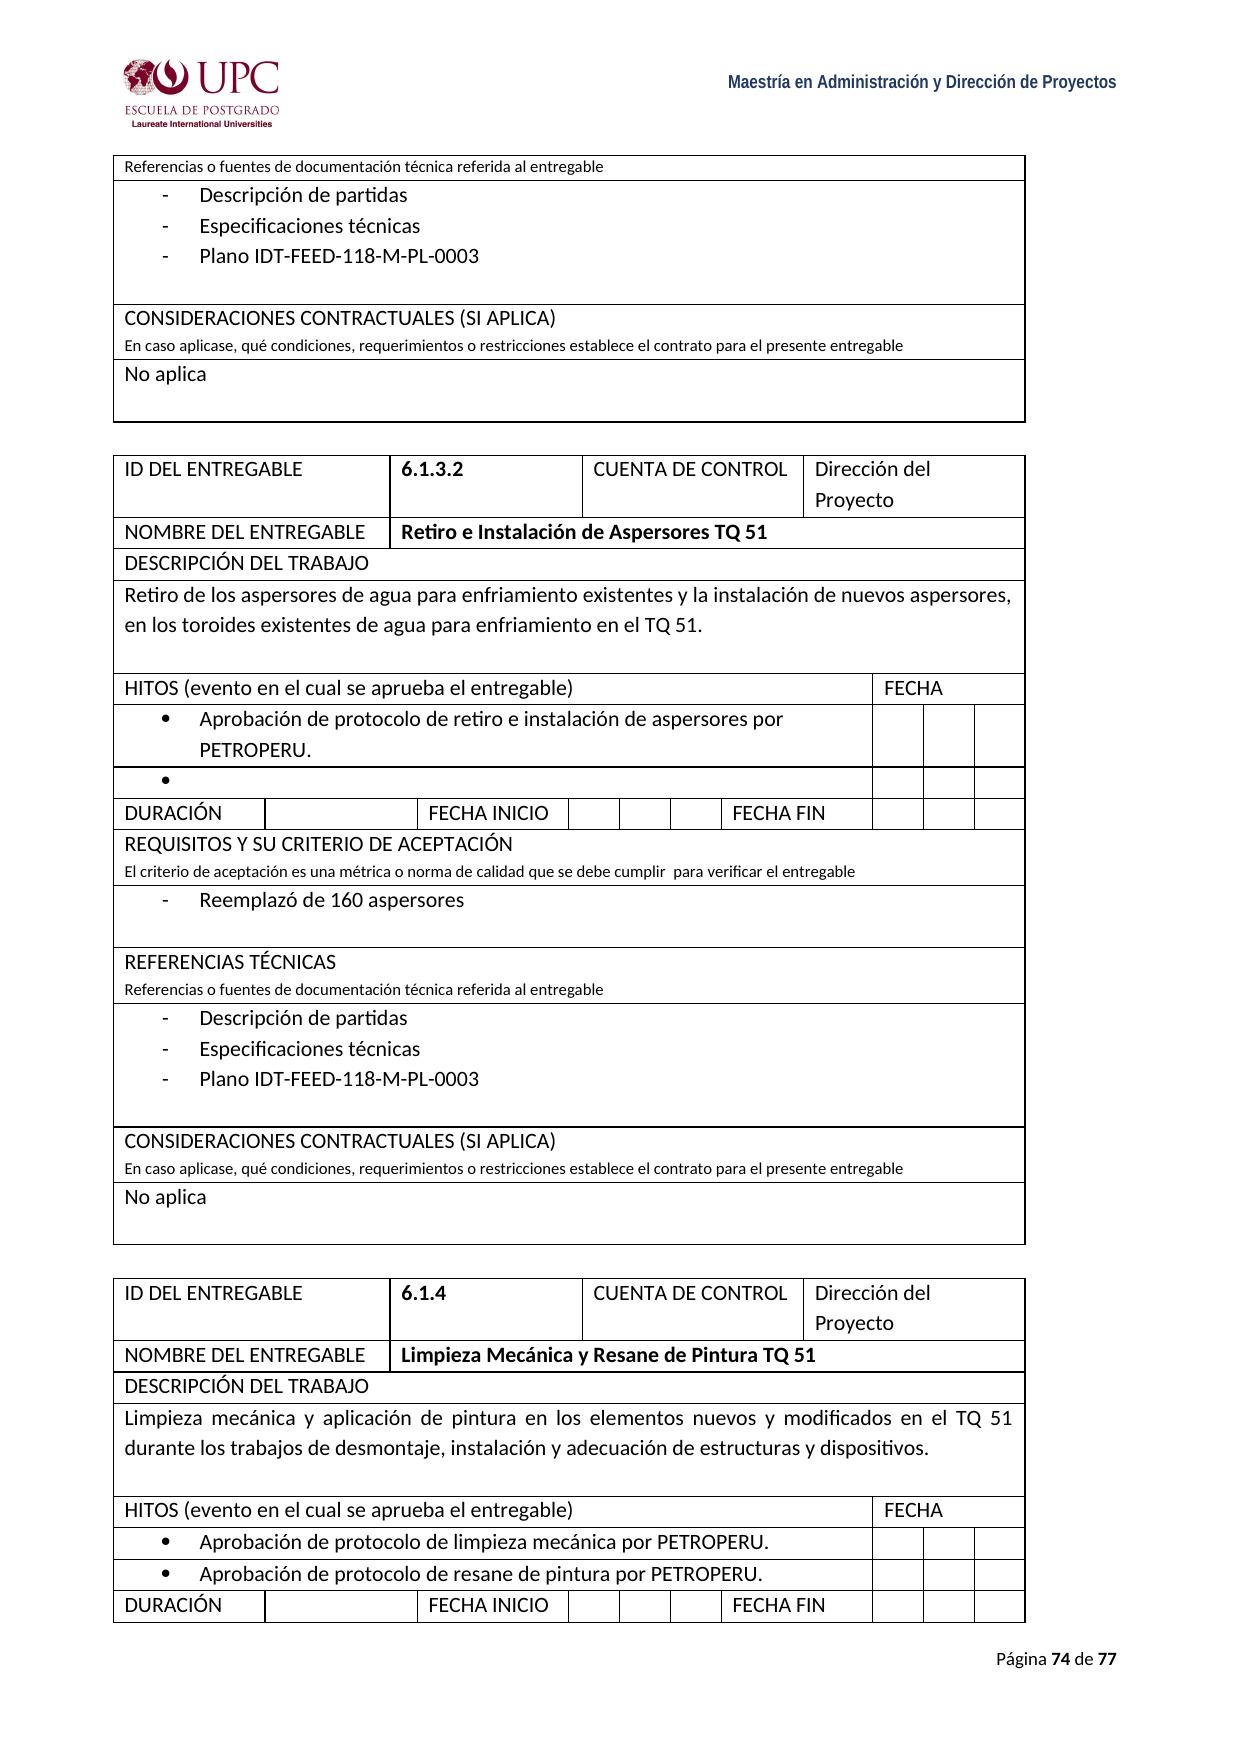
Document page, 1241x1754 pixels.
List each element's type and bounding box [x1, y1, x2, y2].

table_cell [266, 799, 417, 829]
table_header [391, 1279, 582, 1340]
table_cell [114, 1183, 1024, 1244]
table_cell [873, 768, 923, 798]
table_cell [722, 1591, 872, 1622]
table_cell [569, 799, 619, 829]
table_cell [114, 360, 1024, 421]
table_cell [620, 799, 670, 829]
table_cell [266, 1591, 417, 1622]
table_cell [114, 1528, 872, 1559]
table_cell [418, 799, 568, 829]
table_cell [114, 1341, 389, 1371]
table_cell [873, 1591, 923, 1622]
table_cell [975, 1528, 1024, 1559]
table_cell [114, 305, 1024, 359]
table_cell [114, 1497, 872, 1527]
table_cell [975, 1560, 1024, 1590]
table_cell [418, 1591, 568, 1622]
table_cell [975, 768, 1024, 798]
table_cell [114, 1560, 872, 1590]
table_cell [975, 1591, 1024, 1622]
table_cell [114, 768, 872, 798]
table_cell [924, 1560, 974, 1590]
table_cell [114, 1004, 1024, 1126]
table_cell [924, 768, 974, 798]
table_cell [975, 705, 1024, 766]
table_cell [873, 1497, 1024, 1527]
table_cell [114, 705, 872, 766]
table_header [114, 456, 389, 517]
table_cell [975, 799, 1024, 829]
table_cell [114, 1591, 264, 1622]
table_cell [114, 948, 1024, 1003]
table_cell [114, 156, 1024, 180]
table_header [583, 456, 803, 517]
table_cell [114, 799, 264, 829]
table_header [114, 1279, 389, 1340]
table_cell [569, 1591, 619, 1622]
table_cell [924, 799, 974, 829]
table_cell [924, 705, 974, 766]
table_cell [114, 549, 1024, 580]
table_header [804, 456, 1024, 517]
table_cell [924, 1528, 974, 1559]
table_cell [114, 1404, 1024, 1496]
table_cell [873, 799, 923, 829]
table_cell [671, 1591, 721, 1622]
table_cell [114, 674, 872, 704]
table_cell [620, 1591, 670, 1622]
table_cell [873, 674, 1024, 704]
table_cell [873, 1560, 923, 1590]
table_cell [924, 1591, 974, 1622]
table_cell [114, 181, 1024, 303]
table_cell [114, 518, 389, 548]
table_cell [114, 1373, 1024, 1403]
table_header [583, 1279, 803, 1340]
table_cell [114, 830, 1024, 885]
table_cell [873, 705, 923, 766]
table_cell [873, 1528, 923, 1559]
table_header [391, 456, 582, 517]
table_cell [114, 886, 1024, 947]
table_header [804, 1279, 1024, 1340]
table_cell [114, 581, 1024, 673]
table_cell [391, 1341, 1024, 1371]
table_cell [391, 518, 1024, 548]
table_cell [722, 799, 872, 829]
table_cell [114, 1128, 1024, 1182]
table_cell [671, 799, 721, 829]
picture [123, 59, 279, 127]
